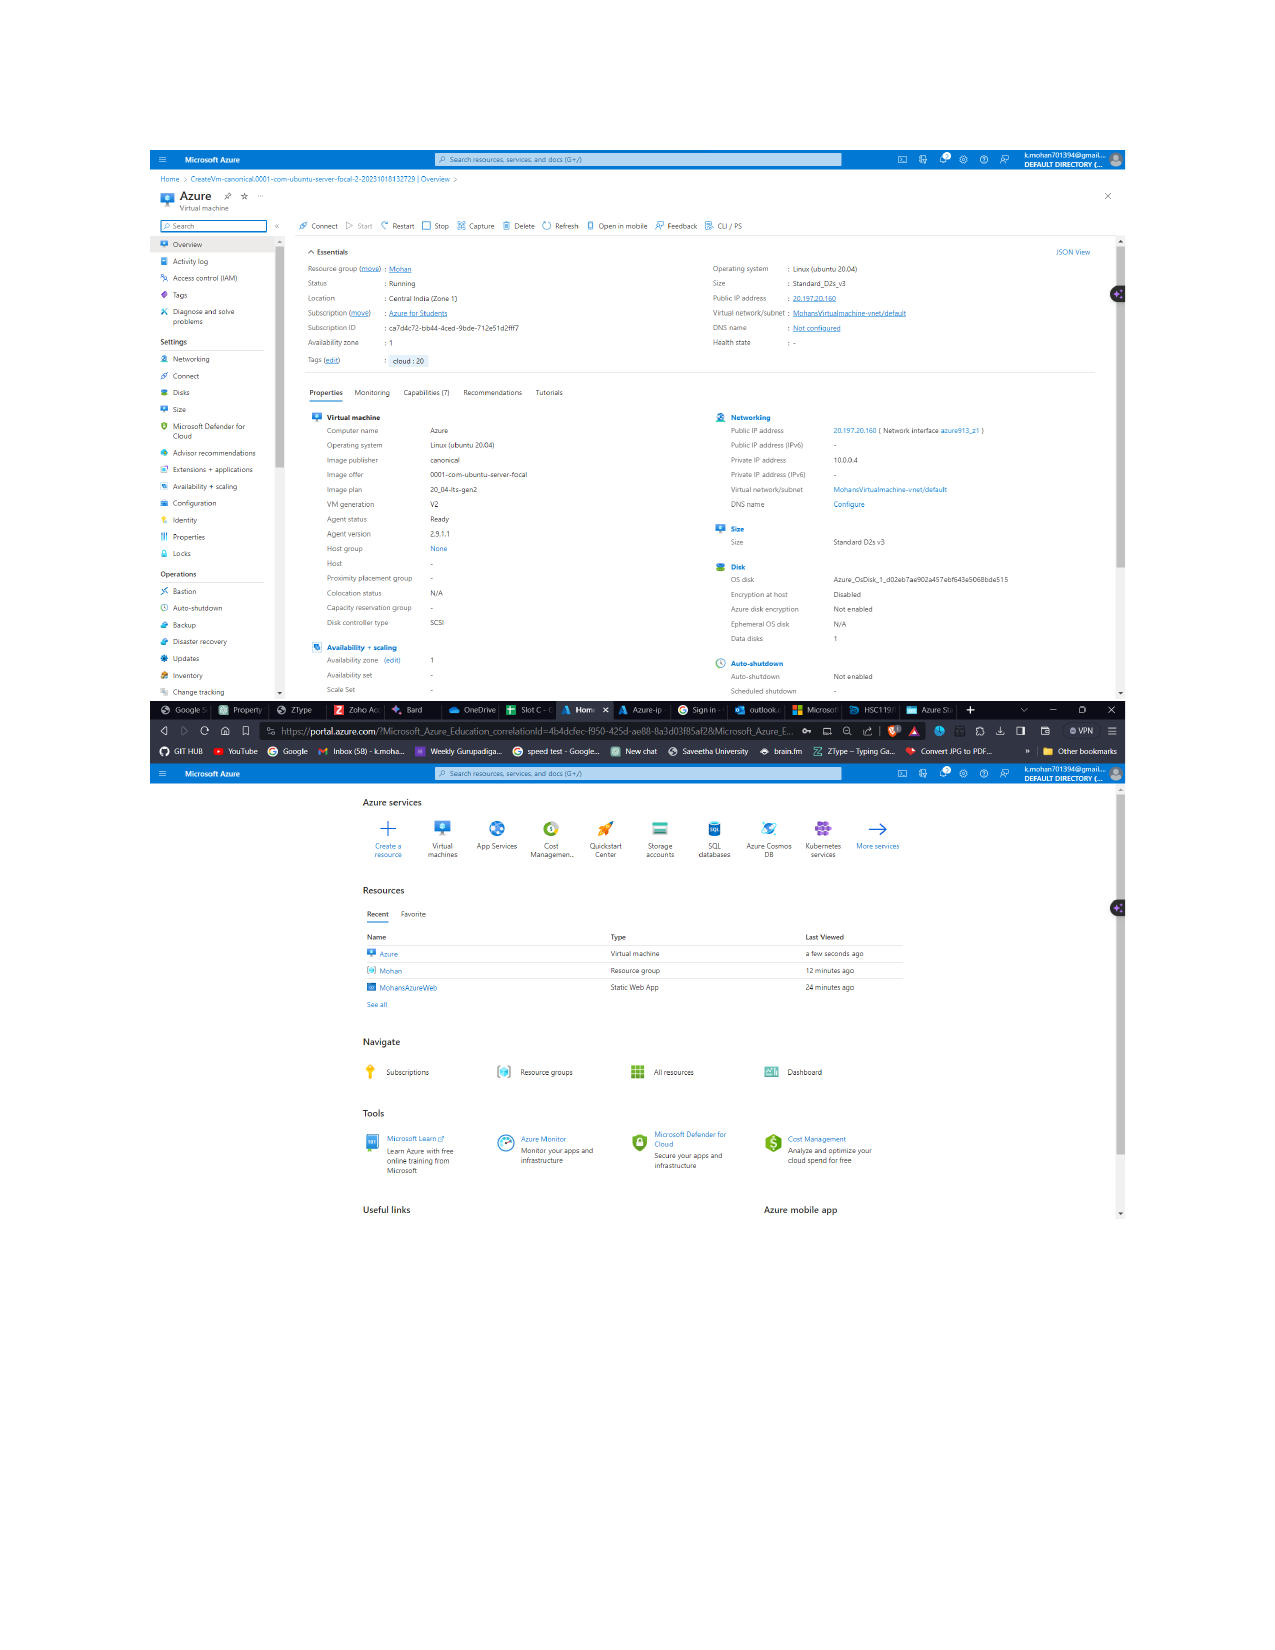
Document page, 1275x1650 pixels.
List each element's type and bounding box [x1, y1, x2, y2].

picture [150, 150, 1125, 699]
picture [150, 701, 1125, 1219]
